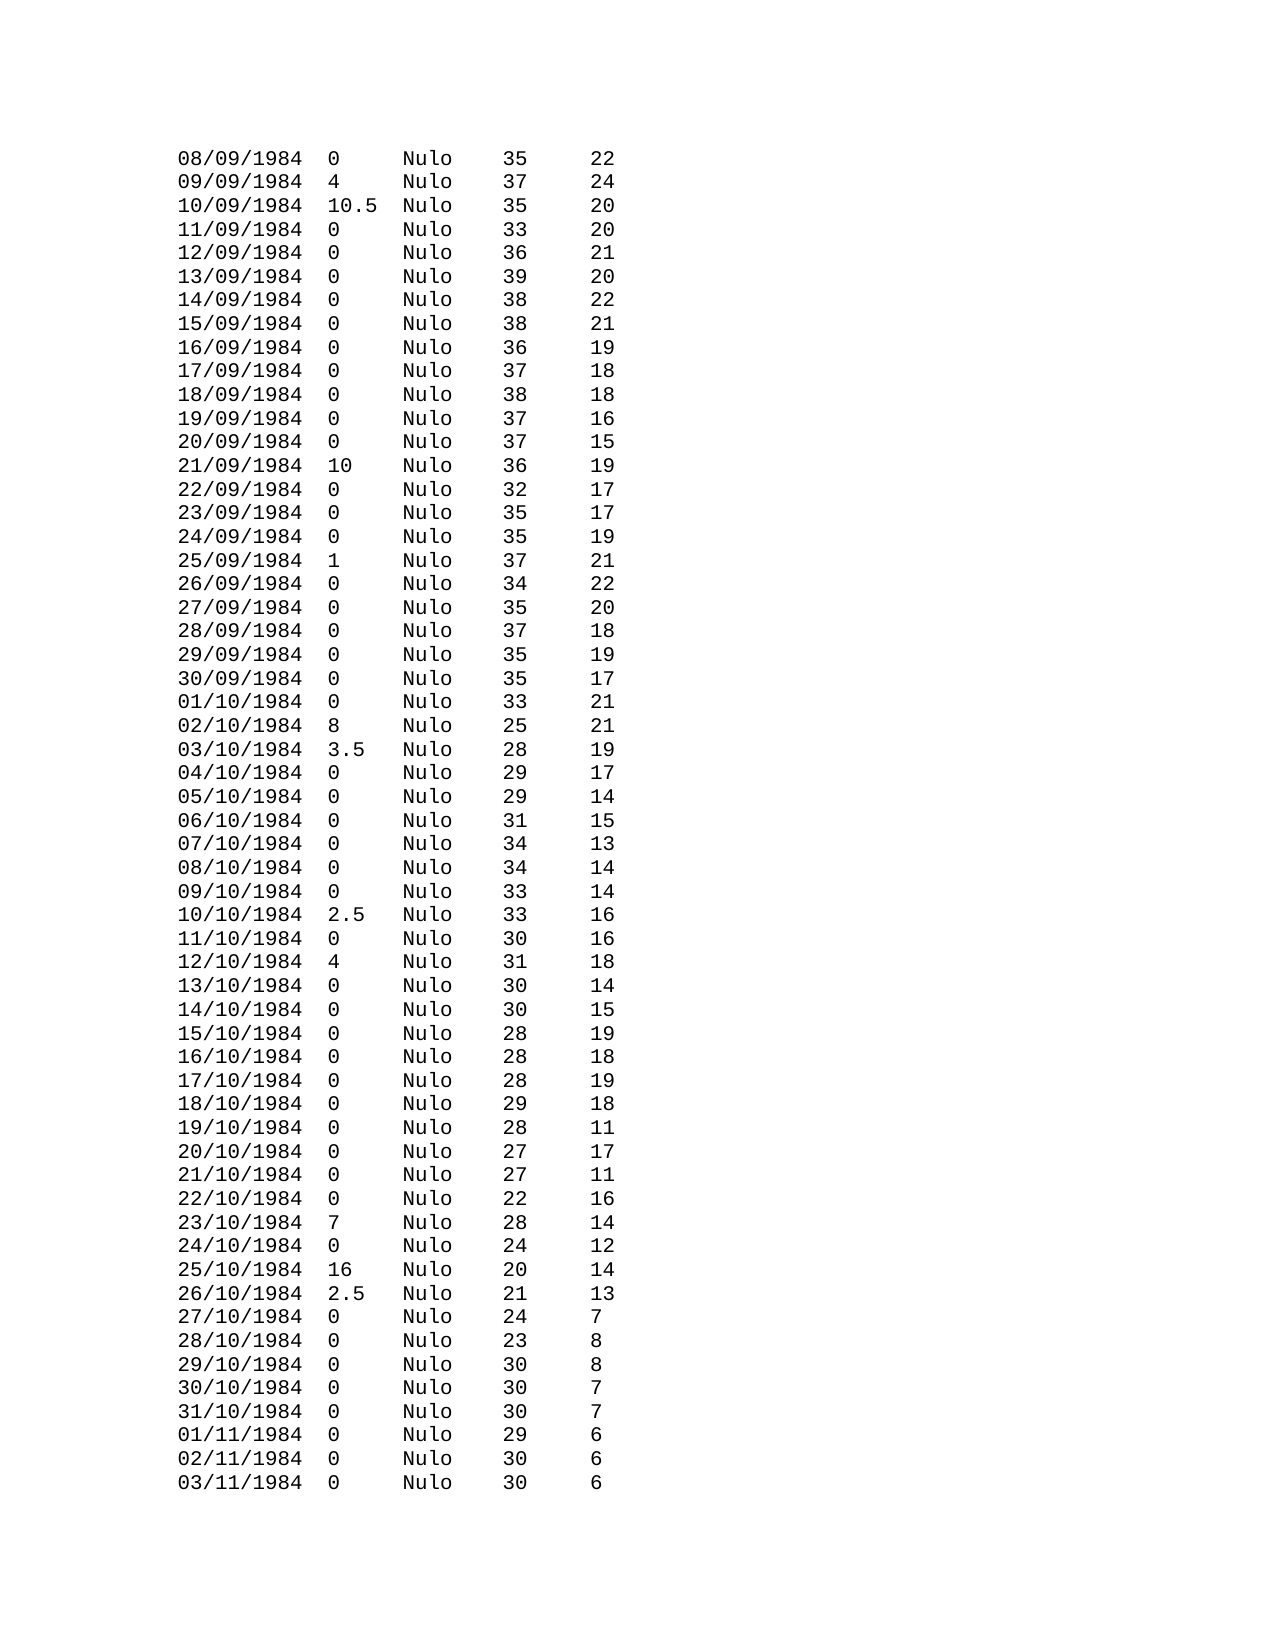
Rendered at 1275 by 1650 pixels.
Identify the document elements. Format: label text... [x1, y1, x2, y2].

text 24/09/1984 0 Nulo 35 19 [177, 526, 1098, 549]
text 25/09/1984 1 Nulo 37 21 [177, 549, 1098, 573]
text 09/10/1984 0 Nulo 33 14 [177, 881, 1098, 904]
text 03/10/1984 3.5 Nulo 28 19 [177, 739, 1098, 762]
text 14/09/1984 0 Nulo 38 22 [177, 289, 1098, 313]
text 23/10/1984 7 Nulo 28 14 [177, 1212, 1098, 1235]
text 23/09/1984 0 Nulo 35 17 [177, 502, 1098, 526]
text 19/10/1984 0 Nulo 28 11 [177, 1117, 1098, 1141]
text 15/09/1984 0 Nulo 38 21 [177, 313, 1098, 337]
text 28/10/1984 0 Nulo 23 8 [177, 1330, 1098, 1353]
text 10/10/1984 2.5 Nulo 33 16 [177, 904, 1098, 928]
text 15/10/1984 0 Nulo 28 19 [177, 1022, 1098, 1046]
text 12/09/1984 0 Nulo 36 21 [177, 242, 1098, 266]
text 20/10/1984 0 Nulo 27 17 [177, 1141, 1098, 1164]
text 18/10/1984 0 Nulo 29 18 [177, 1093, 1098, 1117]
text 19/09/1984 0 Nulo 37 16 [177, 408, 1098, 431]
text 12/10/1984 4 Nulo 31 18 [177, 952, 1098, 975]
text 29/09/1984 0 Nulo 35 19 [177, 644, 1098, 668]
text 01/10/1984 0 Nulo 33 21 [177, 691, 1098, 715]
text 08/10/1984 0 Nulo 34 14 [177, 857, 1098, 881]
text 29/10/1984 0 Nulo 30 8 [177, 1353, 1098, 1377]
text 22/09/1984 0 Nulo 32 17 [177, 479, 1098, 502]
text 16/10/1984 0 Nulo 28 18 [177, 1046, 1098, 1070]
text 14/10/1984 0 Nulo 30 15 [177, 999, 1098, 1022]
text 22/10/1984 0 Nulo 22 16 [177, 1188, 1098, 1212]
text 24/10/1984 0 Nulo 24 12 [177, 1235, 1098, 1259]
text 11/10/1984 0 Nulo 30 16 [177, 928, 1098, 952]
text 26/09/1984 0 Nulo 34 22 [177, 573, 1098, 597]
text 27/10/1984 0 Nulo 24 7 [177, 1306, 1098, 1330]
text 17/09/1984 0 Nulo 37 18 [177, 360, 1098, 384]
text 31/10/1984 0 Nulo 30 7 [177, 1401, 1098, 1424]
text 21/10/1984 0 Nulo 27 11 [177, 1164, 1098, 1188]
text 11/09/1984 0 Nulo 33 20 [177, 218, 1098, 242]
text 25/10/1984 16 Nulo 20 14 [177, 1259, 1098, 1283]
text 02/11/1984 0 Nulo 30 6 [177, 1448, 1098, 1472]
text 30/09/1984 0 Nulo 35 17 [177, 668, 1098, 691]
text 13/09/1984 0 Nulo 39 20 [177, 266, 1098, 289]
text 26/10/1984 2.5 Nulo 21 13 [177, 1283, 1098, 1306]
text 18/09/1984 0 Nulo 38 18 [177, 384, 1098, 408]
text 21/09/1984 10 Nulo 36 19 [177, 455, 1098, 479]
text 16/09/1984 0 Nulo 36 19 [177, 337, 1098, 360]
text 27/09/1984 0 Nulo 35 20 [177, 597, 1098, 621]
text 07/10/1984 0 Nulo 34 13 [177, 833, 1098, 857]
text 06/10/1984 0 Nulo 31 15 [177, 810, 1098, 833]
text 02/10/1984 8 Nulo 25 21 [177, 715, 1098, 739]
text 01/11/1984 0 Nulo 29 6 [177, 1424, 1098, 1448]
text 30/10/1984 0 Nulo 30 7 [177, 1377, 1098, 1401]
text 20/09/1984 0 Nulo 37 15 [177, 431, 1098, 455]
text 17/10/1984 0 Nulo 28 19 [177, 1070, 1098, 1093]
text 05/10/1984 0 Nulo 29 14 [177, 786, 1098, 810]
text 08/09/1984 0 Nulo 35 22 [177, 148, 1098, 171]
text 13/10/1984 0 Nulo 30 14 [177, 975, 1098, 999]
text 28/09/1984 0 Nulo 37 18 [177, 621, 1098, 644]
text 03/11/1984 0 Nulo 30 6 [177, 1472, 1098, 1495]
text 09/09/1984 4 Nulo 37 24 [177, 171, 1098, 195]
text 10/09/1984 10.5 Nulo 35 20 [177, 195, 1098, 218]
text 04/10/1984 0 Nulo 29 17 [177, 762, 1098, 786]
